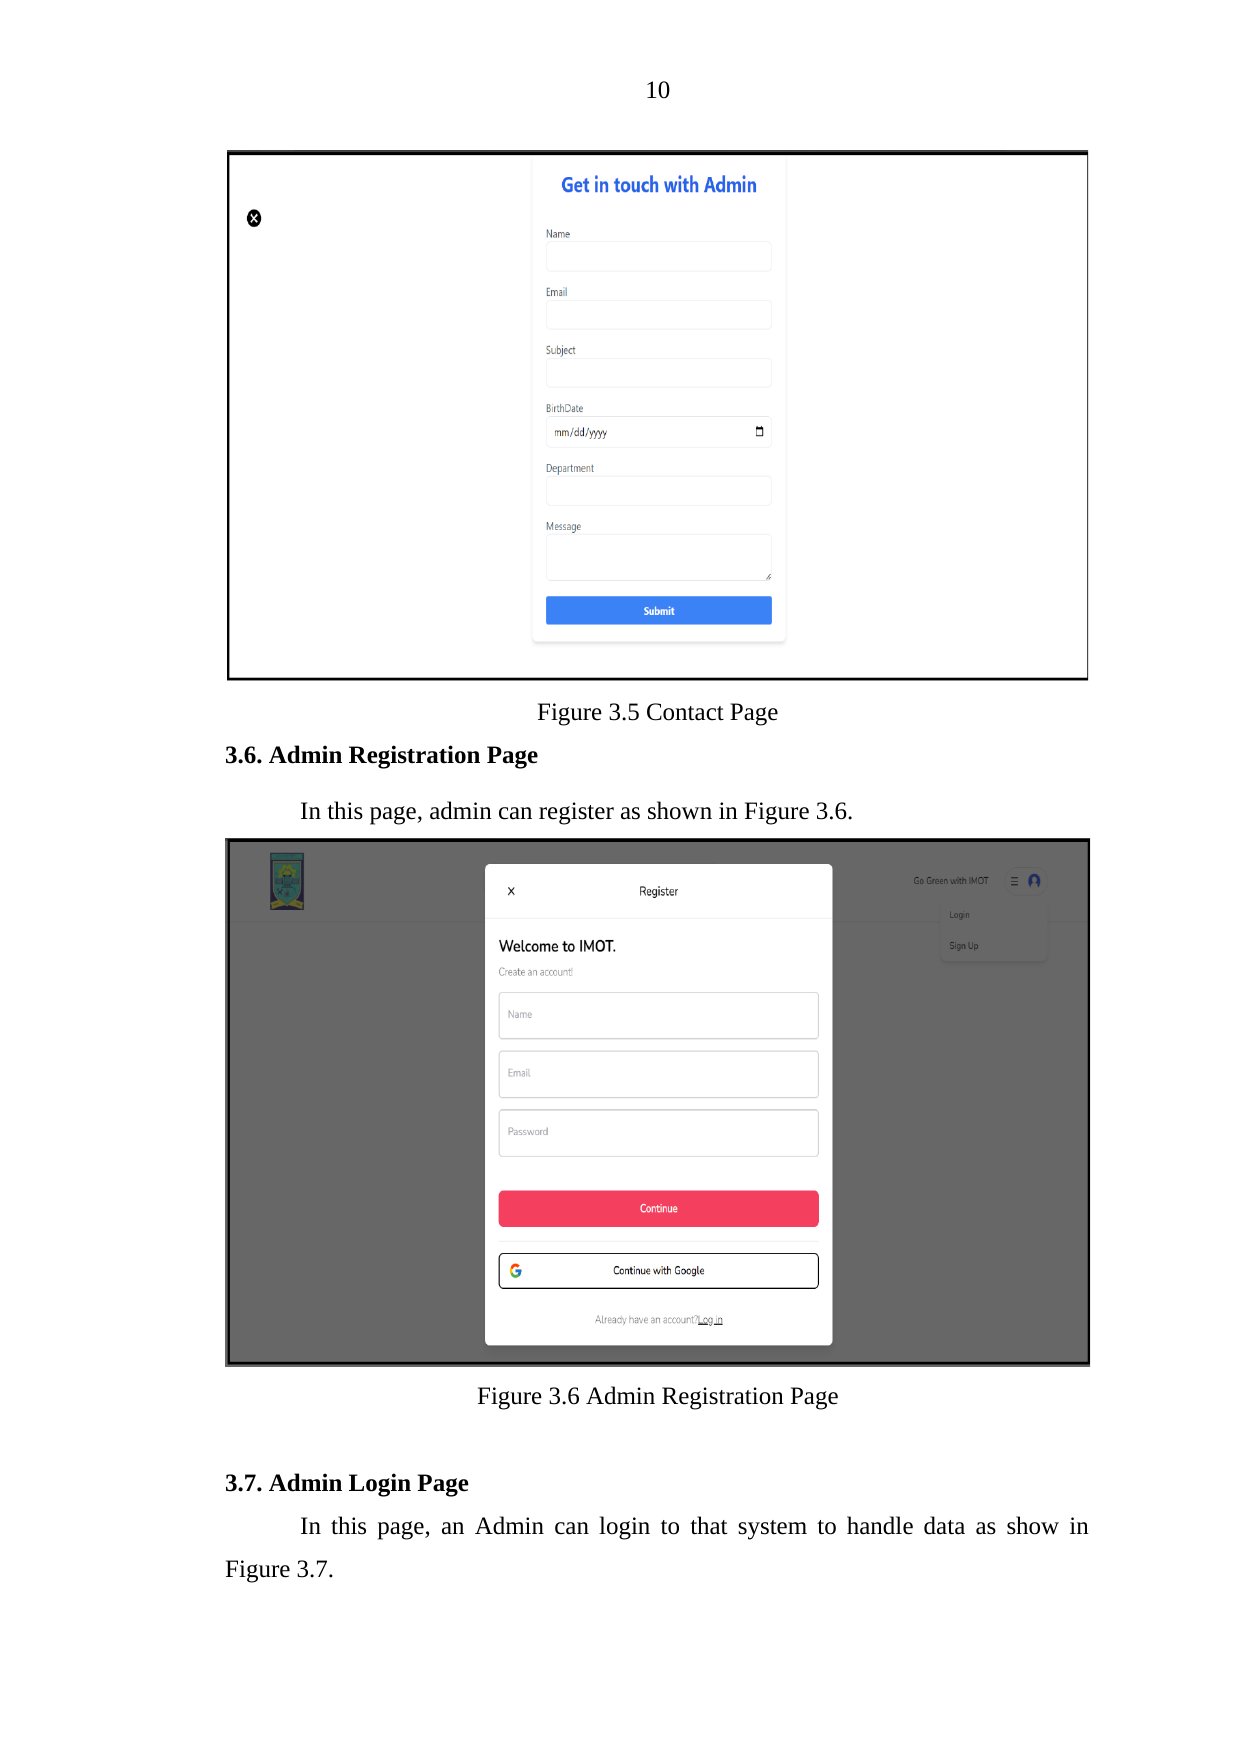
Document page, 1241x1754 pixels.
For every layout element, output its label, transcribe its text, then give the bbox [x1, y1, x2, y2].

list 3.6. Admin Registration Page [225, 740, 1090, 769]
list Figure 3.6 Admin Registration Page [225, 1367, 1090, 1410]
text In this page, admin can register as shown in Figure 3.6. [225, 796, 1090, 824]
picture [225, 838, 1091, 1367]
picture [227, 150, 1089, 683]
list 3.7. Admin Login Page [225, 1468, 1090, 1496]
list In this page, an Admin can login to that system to handle data as show in Figure 3.7. [225, 1511, 1090, 1583]
